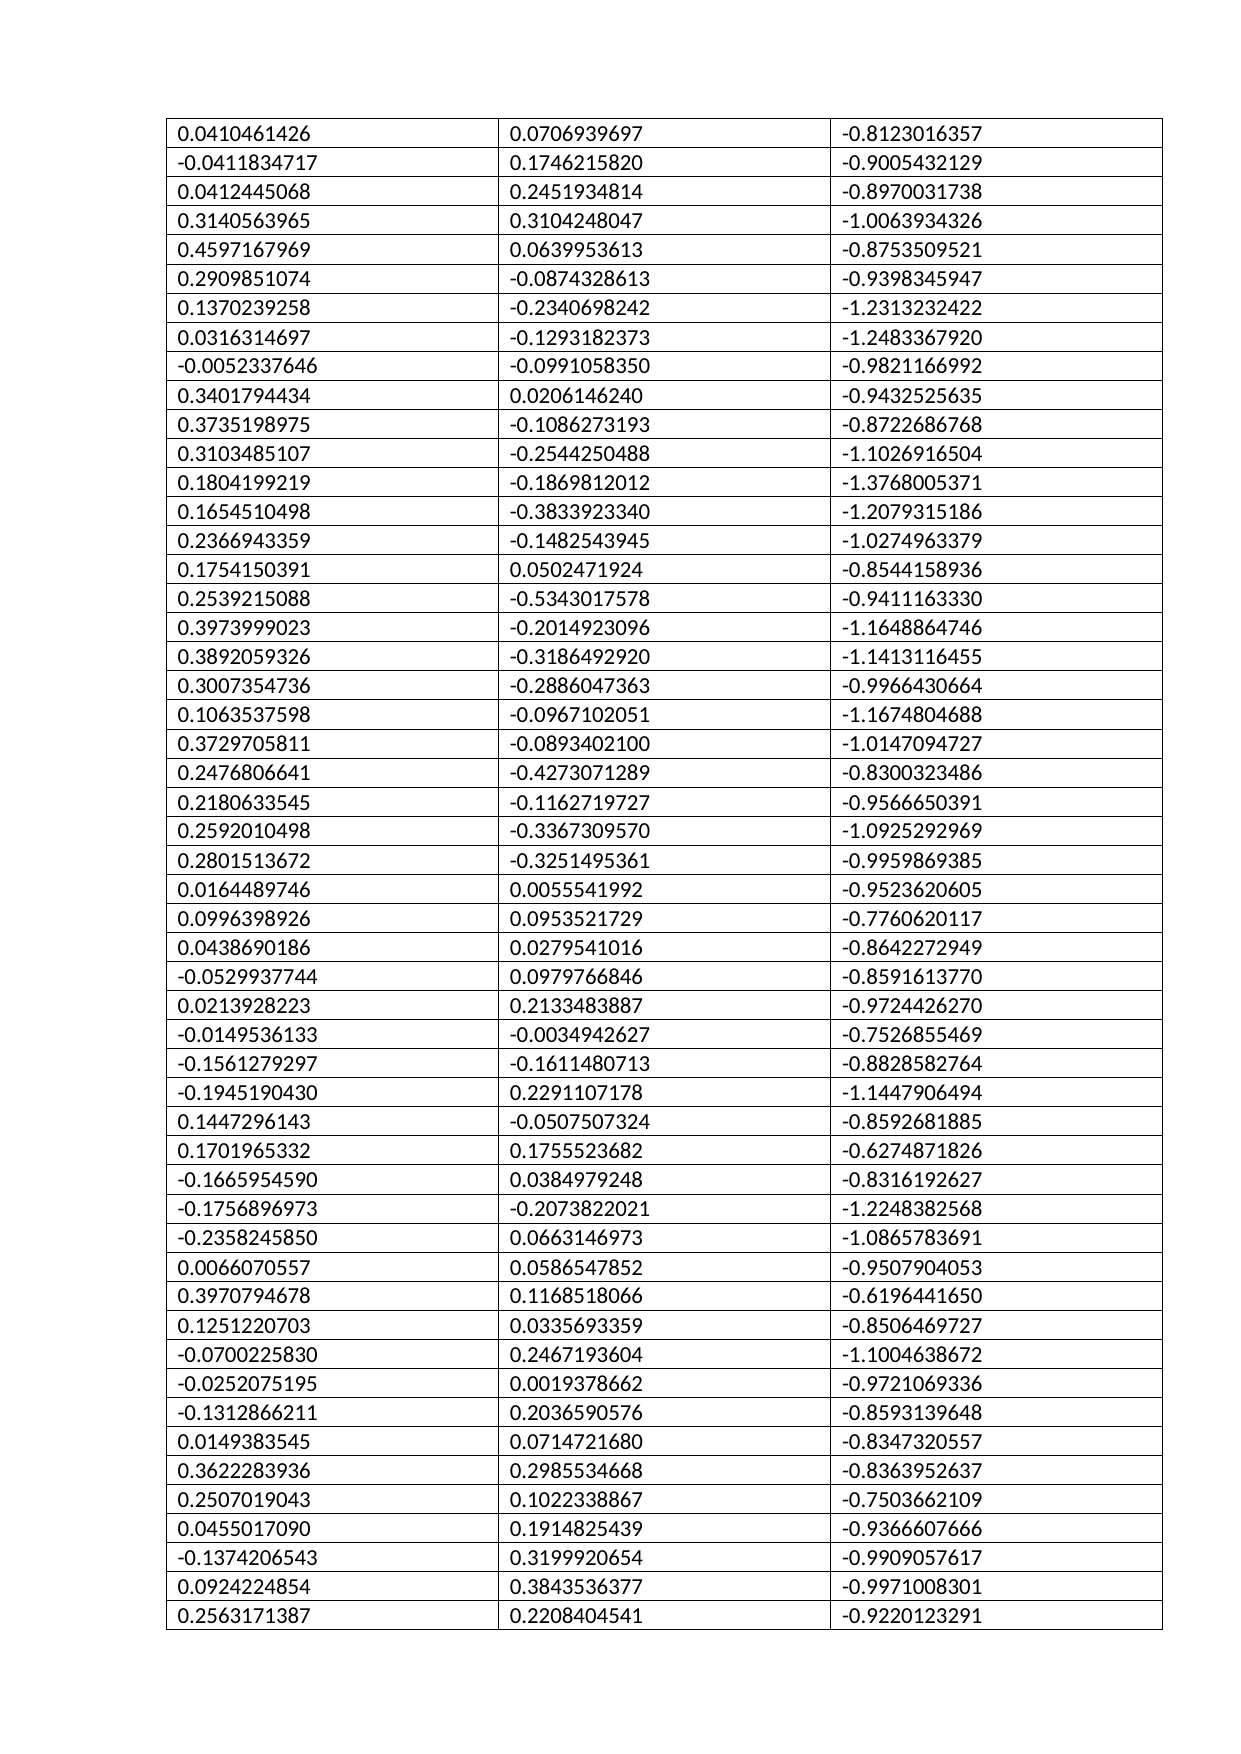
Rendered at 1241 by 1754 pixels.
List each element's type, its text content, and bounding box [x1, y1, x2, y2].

table_cell -0.1665954590 [167, 1165, 498, 1193]
table_cell -0.2340698242 [499, 294, 830, 322]
table_cell 0.0279541016 [499, 933, 830, 961]
table_cell 0.0586547852 [499, 1253, 830, 1281]
table_cell -0.1756896973 [167, 1195, 498, 1222]
table_cell 0.3103485107 [167, 439, 498, 467]
table_cell 0.3199920654 [499, 1543, 830, 1571]
table_cell 0.0066070557 [167, 1253, 498, 1281]
table_cell -1.1026916504 [831, 439, 1162, 467]
table_cell -0.9432525635 [831, 381, 1162, 409]
table_cell 0.0410461426 [167, 119, 498, 147]
table_cell 0.0639953613 [499, 235, 830, 263]
table_cell -0.2014923096 [499, 613, 830, 641]
table_cell 0.2133483887 [499, 991, 830, 1019]
table_cell -1.1413116455 [831, 642, 1162, 670]
table_cell -0.1561279297 [167, 1049, 498, 1077]
table_cell 0.0502471924 [499, 555, 830, 583]
table_cell -0.8123016357 [831, 119, 1162, 147]
table_cell -0.9959869385 [831, 846, 1162, 874]
table_cell -0.0700225830 [167, 1340, 498, 1368]
table_cell -1.2248382568 [831, 1195, 1162, 1222]
table_cell -1.0274963379 [831, 526, 1162, 554]
table_cell -0.1869812012 [499, 468, 830, 496]
table_cell 0.0206146240 [499, 381, 830, 409]
table_cell -0.4273071289 [499, 759, 830, 787]
table_cell 0.1370239258 [167, 294, 498, 322]
table_cell -0.7760620117 [831, 904, 1162, 932]
table_cell -0.8316192627 [831, 1165, 1162, 1193]
table_cell 0.3843536377 [499, 1572, 830, 1600]
table_cell -0.8347320557 [831, 1427, 1162, 1455]
table_cell 0.3140563965 [167, 206, 498, 234]
table_cell -0.8591613770 [831, 962, 1162, 990]
table_cell 0.2539215088 [167, 584, 498, 612]
table_cell 0.2467193604 [499, 1340, 830, 1368]
table_cell -0.0967102051 [499, 700, 830, 728]
table_cell -1.0063934326 [831, 206, 1162, 234]
table_cell -1.2313232422 [831, 294, 1162, 322]
table_cell 0.1804199219 [167, 468, 498, 496]
table_cell 0.0316314697 [167, 323, 498, 351]
table_cell -0.1312866211 [167, 1398, 498, 1426]
table_cell 0.2801513672 [167, 846, 498, 874]
table_cell 0.0714721680 [499, 1427, 830, 1455]
table_cell 0.1755523682 [499, 1136, 830, 1164]
table_cell -0.8642272949 [831, 933, 1162, 961]
table_cell -0.9005432129 [831, 148, 1162, 176]
table_cell -0.3367309570 [499, 817, 830, 845]
table_cell 0.2476806641 [167, 759, 498, 787]
table_cell 0.3622283936 [167, 1456, 498, 1484]
table_cell 0.0996398926 [167, 904, 498, 932]
table_cell -0.8970031738 [831, 177, 1162, 205]
table_cell -0.2073822021 [499, 1195, 830, 1222]
table_cell 0.2451934814 [499, 177, 830, 205]
table_cell -0.1945190430 [167, 1078, 498, 1106]
table_cell -0.3833923340 [499, 497, 830, 525]
table_cell 0.1447296143 [167, 1107, 498, 1135]
table_cell -0.0252075195 [167, 1369, 498, 1397]
table_cell -0.8544158936 [831, 555, 1162, 583]
table_cell 0.0438690186 [167, 933, 498, 961]
table_cell 0.0149383545 [167, 1427, 498, 1455]
table_cell 0.2366943359 [167, 526, 498, 554]
table_cell -1.2483367920 [831, 323, 1162, 351]
table_cell -0.0529937744 [167, 962, 498, 990]
table_cell -0.2544250488 [499, 439, 830, 467]
table_cell -0.1482543945 [499, 526, 830, 554]
table_cell -0.0034942627 [499, 1020, 830, 1048]
table_cell -0.0893402100 [499, 730, 830, 757]
table_cell 0.2909851074 [167, 265, 498, 292]
table_cell -0.0874328613 [499, 265, 830, 292]
table_cell -0.8593139648 [831, 1398, 1162, 1426]
table_cell 0.1754150391 [167, 555, 498, 583]
table_cell 0.1701965332 [167, 1136, 498, 1164]
table_cell 0.3973999023 [167, 613, 498, 641]
table_cell -0.0052337646 [167, 352, 498, 380]
table_cell 0.3729705811 [167, 730, 498, 757]
table_cell -0.8722686768 [831, 410, 1162, 438]
table_cell 0.1251220703 [167, 1311, 498, 1339]
table_cell -0.1293182373 [499, 323, 830, 351]
table_cell -0.9523620605 [831, 875, 1162, 903]
table_cell -0.1162719727 [499, 788, 830, 816]
table_cell -1.0925292969 [831, 817, 1162, 845]
table_cell 0.2985534668 [499, 1456, 830, 1484]
table_cell 0.3735198975 [167, 410, 498, 438]
table_cell -0.8828582764 [831, 1049, 1162, 1077]
table_cell 0.0979766846 [499, 962, 830, 990]
table_cell -0.7503662109 [831, 1485, 1162, 1513]
table_cell 0.2208404541 [499, 1601, 830, 1629]
table_cell 0.1914825439 [499, 1514, 830, 1542]
table_cell -0.9724426270 [831, 991, 1162, 1019]
table_cell 0.0663146973 [499, 1224, 830, 1252]
table_cell -1.0147094727 [831, 730, 1162, 757]
table_cell -0.1374206543 [167, 1543, 498, 1571]
table_cell -0.3186492920 [499, 642, 830, 670]
table_cell 0.0924224854 [167, 1572, 498, 1600]
table_cell -0.2358245850 [167, 1224, 498, 1252]
table_cell -0.9966430664 [831, 671, 1162, 699]
table_cell -1.1648864746 [831, 613, 1162, 641]
table_cell -0.9909057617 [831, 1543, 1162, 1571]
table_cell -1.1674804688 [831, 700, 1162, 728]
table_cell 0.3007354736 [167, 671, 498, 699]
table_cell -0.9398345947 [831, 265, 1162, 292]
table_cell 0.2291107178 [499, 1078, 830, 1106]
table_cell -0.8753509521 [831, 235, 1162, 263]
table_cell 0.2180633545 [167, 788, 498, 816]
table_cell -0.0411834717 [167, 148, 498, 176]
table_cell 0.0335693359 [499, 1311, 830, 1339]
table_cell -0.1086273193 [499, 410, 830, 438]
table_cell -0.2886047363 [499, 671, 830, 699]
table_cell 0.0164489746 [167, 875, 498, 903]
table_cell -0.6196441650 [831, 1282, 1162, 1310]
table_cell -1.2079315186 [831, 497, 1162, 525]
table_cell 0.3401794434 [167, 381, 498, 409]
table_cell -0.0149536133 [167, 1020, 498, 1048]
table_cell 0.1063537598 [167, 700, 498, 728]
table_cell -0.9411163330 [831, 584, 1162, 612]
table_cell 0.3970794678 [167, 1282, 498, 1310]
table_cell -0.8506469727 [831, 1311, 1162, 1339]
table_cell 0.0019378662 [499, 1369, 830, 1397]
table_cell 0.1746215820 [499, 148, 830, 176]
table_cell 0.2036590576 [499, 1398, 830, 1426]
table_cell -0.8592681885 [831, 1107, 1162, 1135]
table_cell -0.1611480713 [499, 1049, 830, 1077]
table_cell -0.8363952637 [831, 1456, 1162, 1484]
table_cell -0.9507904053 [831, 1253, 1162, 1281]
table_cell 0.0412445068 [167, 177, 498, 205]
table_cell -0.6274871826 [831, 1136, 1162, 1164]
table_cell -0.9220123291 [831, 1601, 1162, 1629]
table_cell 0.3892059326 [167, 642, 498, 670]
table_cell -0.7526855469 [831, 1020, 1162, 1048]
table_cell -1.1447906494 [831, 1078, 1162, 1106]
table_cell -0.9566650391 [831, 788, 1162, 816]
table_cell 0.0384979248 [499, 1165, 830, 1193]
table_cell -0.5343017578 [499, 584, 830, 612]
table_cell 0.2592010498 [167, 817, 498, 845]
table_cell 0.0953521729 [499, 904, 830, 932]
table_cell -1.0865783691 [831, 1224, 1162, 1252]
table_cell -0.9971008301 [831, 1572, 1162, 1600]
table_cell 0.0455017090 [167, 1514, 498, 1542]
table_cell 0.0055541992 [499, 875, 830, 903]
table_cell -0.8300323486 [831, 759, 1162, 787]
table_cell 0.1022338867 [499, 1485, 830, 1513]
table_cell 0.0706939697 [499, 119, 830, 147]
table_cell -0.0991058350 [499, 352, 830, 380]
table_cell 0.0213928223 [167, 991, 498, 1019]
table_cell -0.0507507324 [499, 1107, 830, 1135]
table_cell -0.9721069336 [831, 1369, 1162, 1397]
table_cell -0.9366607666 [831, 1514, 1162, 1542]
table_cell 0.2507019043 [167, 1485, 498, 1513]
table_cell -1.1004638672 [831, 1340, 1162, 1368]
table_cell 0.1168518066 [499, 1282, 830, 1310]
table_cell 0.1654510498 [167, 497, 498, 525]
table_cell -0.9821166992 [831, 352, 1162, 380]
table_cell 0.2563171387 [167, 1601, 498, 1629]
table_cell -1.3768005371 [831, 468, 1162, 496]
table_cell 0.3104248047 [499, 206, 830, 234]
table_cell 0.4597167969 [167, 235, 498, 263]
table_cell -0.3251495361 [499, 846, 830, 874]
